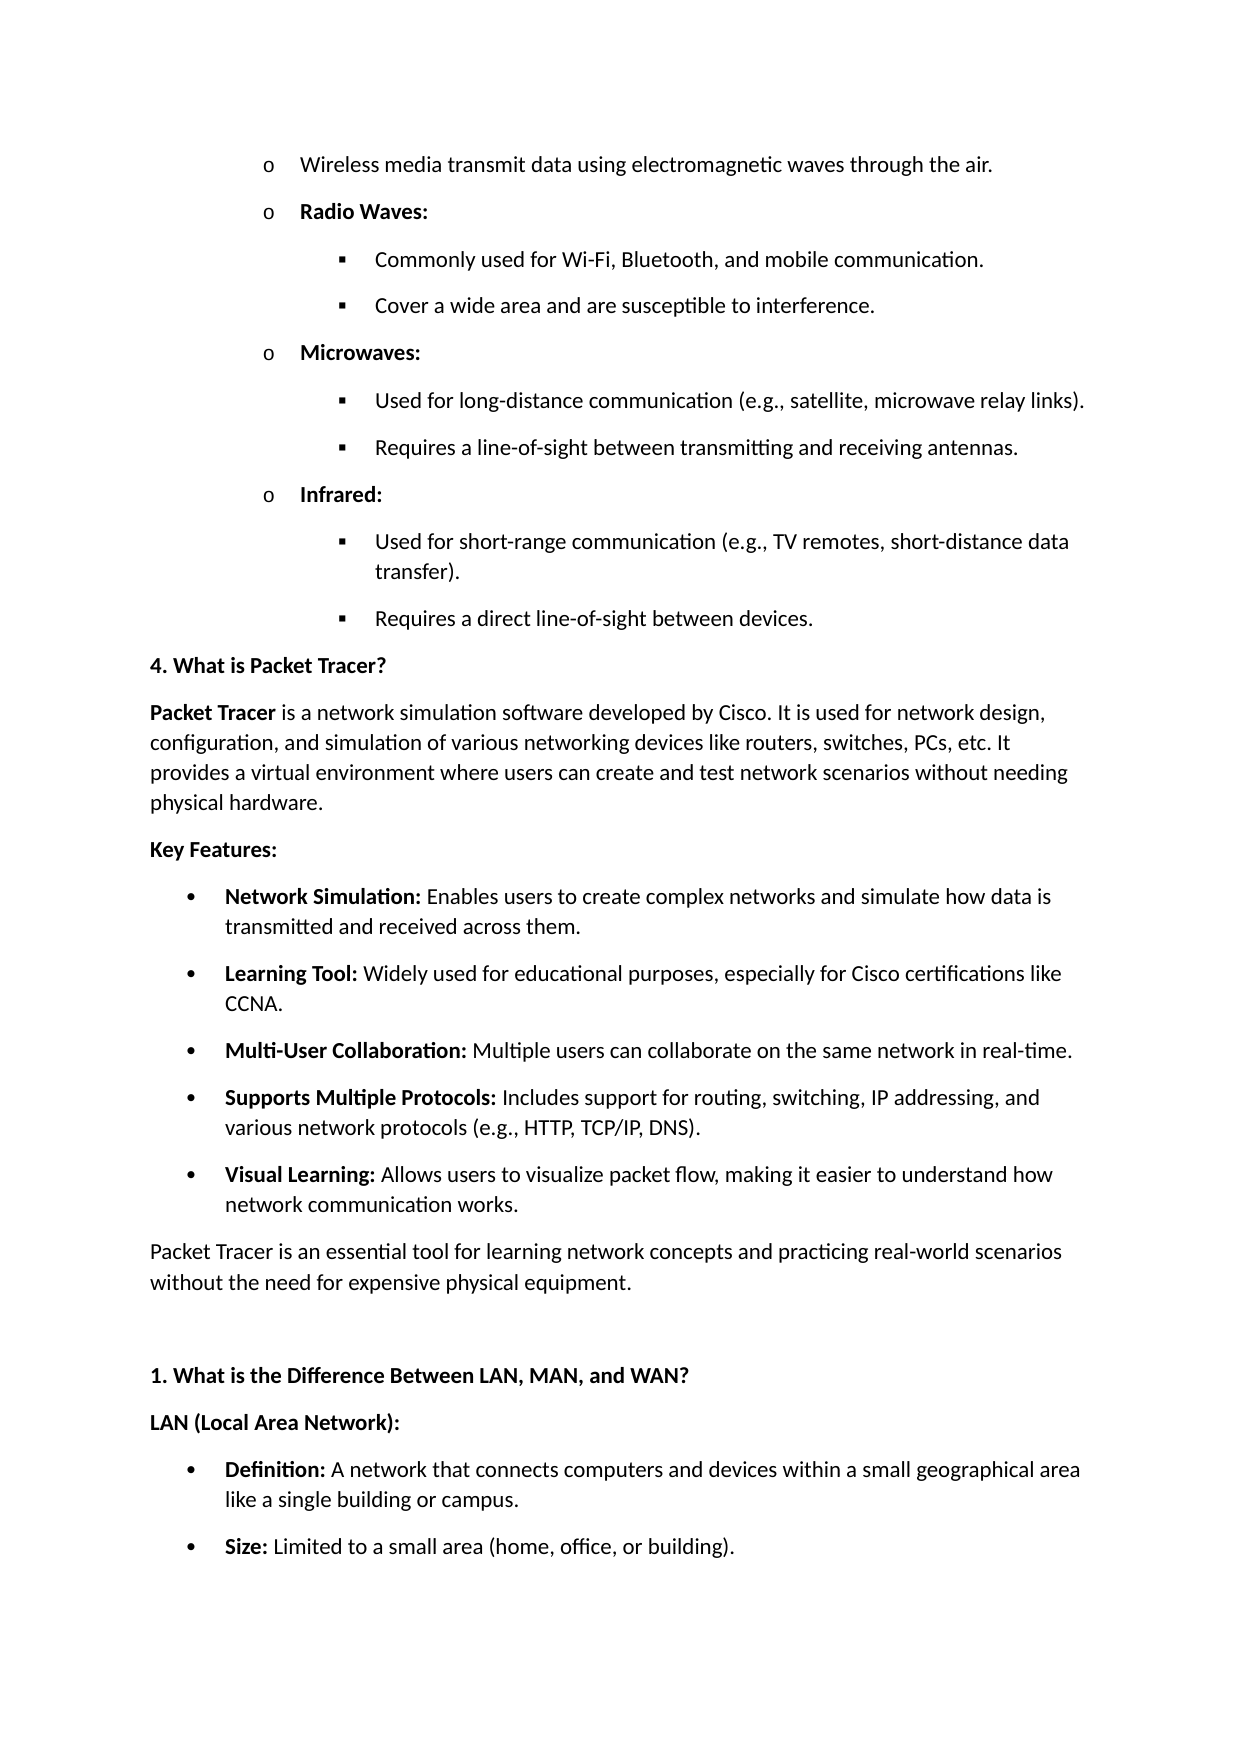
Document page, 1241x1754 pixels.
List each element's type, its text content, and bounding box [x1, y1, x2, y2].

list Definition: A network that connects computers and devices within a small geographical area like a single building or campus. [187, 1455, 1090, 1513]
text 4. What is Packet Tracer? [150, 651, 1090, 679]
text Key Features: [150, 835, 1090, 863]
list Radio Waves: [262, 197, 1090, 226]
text 1. What is the Difference Between LAN, MAN, and WAN? [150, 1361, 1090, 1389]
list Requires a line-of-sight between transmitting and receiving antennas. [337, 433, 1090, 461]
list Cover a wide area and are susceptible to interference. [337, 292, 1090, 320]
text Packet Tracer is an essential tool for learning network concepts and practicing real-world scenarios without the need for expensive physical equipment. [150, 1237, 1090, 1296]
list Supports Multiple Protocols: Includes support for routing, switching, IP addressing, and various network protocols (e.g., HTTP, TCP/IP, DNS). [187, 1083, 1090, 1142]
list Commonly used for Wi-Fi, Bluetooth, and mobile communication. [337, 245, 1090, 273]
list Multi-User Collaboration: Multiple users can collaborate on the same network in real-time. [187, 1036, 1090, 1064]
list Microwaves: [262, 338, 1090, 367]
list Wireless media transmit data using electromagnetic waves through the air. [262, 150, 1090, 178]
list Size: Limited to a small area (home, office, or building). [187, 1532, 1090, 1560]
list Visual Learning: Allows users to visualize packet flow, making it easier to understand how network communication works. [187, 1160, 1090, 1219]
text LAN (Local Area Network): [150, 1408, 1090, 1436]
list Infrared: [262, 480, 1090, 508]
text Packet Tracer is a network simulation software developed by Cisco. It is used for network design, configuration, and simulation of various networking devices like routers, switches, PCs, etc. It provides a virtual environment where users can create and test network scenarios without needing physical hardware. [150, 698, 1090, 817]
list Requires a direct line-of-sight between devices. [337, 604, 1090, 632]
list Network Simulation: Enables users to create complex networks and simulate how data is transmitted and received across them. [187, 882, 1090, 941]
list Learning Tool: Widely used for educational purposes, especially for Cisco certifications like CCNA. [187, 959, 1090, 1018]
list Used for long-distance communication (e.g., satellite, microwave relay links). [337, 386, 1090, 414]
list Used for short-range communication (e.g., TV remotes, short-distance data transfer). [337, 527, 1090, 585]
